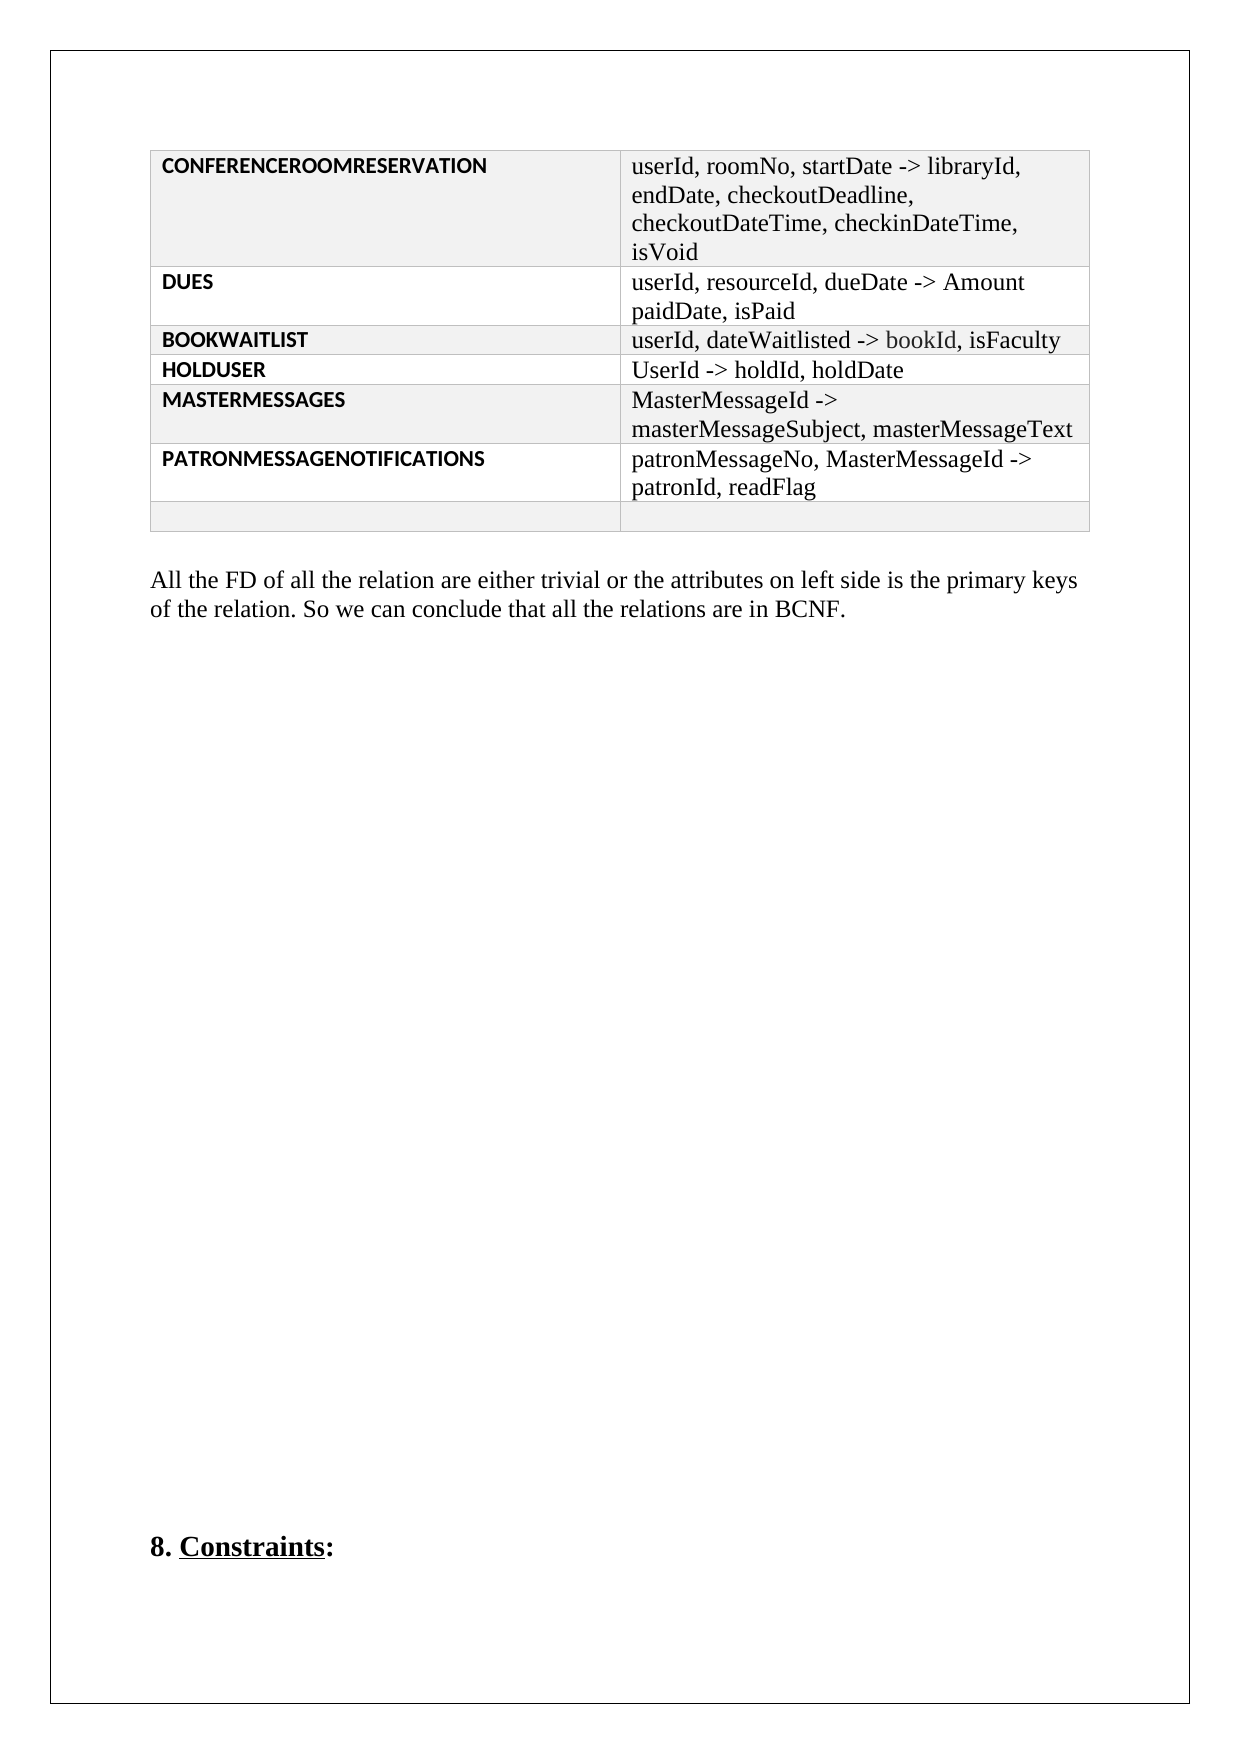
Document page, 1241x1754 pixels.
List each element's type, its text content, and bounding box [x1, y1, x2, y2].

table_cell MasterMessageId -> masterMessageSubject, masterMessageText [621, 385, 1089, 443]
table_cell UserId -> holdId, holdDate [621, 355, 1089, 384]
table_cell MASTERMESSAGES [151, 385, 620, 443]
table_cell PATRONMESSAGENOTIFICATIONS [151, 444, 620, 501]
table_cell userId, roomNo, startDate -> libraryId, endDate, checkoutDeadline, checkoutDateTime, checkinDateTime, isVoid [621, 151, 1089, 266]
table_cell CONFERENCEROOMRESERVATION [151, 151, 620, 266]
table_cell BOOKWAITLIST [151, 326, 620, 354]
table_cell userId, resourceId, dueDate -> Amount paidDate, isPaid [621, 267, 1089, 324]
text All the FD of all the relation are either trivial or the attributes on left side is the primary keys of the relation. So we can conclude that all the relations are in BCNF. [150, 566, 1090, 623]
text 8. Constraints: [150, 1529, 1090, 1562]
table_cell HOLDUSER [151, 355, 620, 384]
table_cell patronMessageNo, MasterMessageId -> patronId, readFlag [621, 444, 1089, 501]
table_cell [151, 502, 620, 531]
table_cell userId, dateWaitlisted -> bookId, isFaculty [621, 326, 1089, 354]
table_cell [621, 502, 1089, 531]
table_cell DUES [151, 267, 620, 324]
